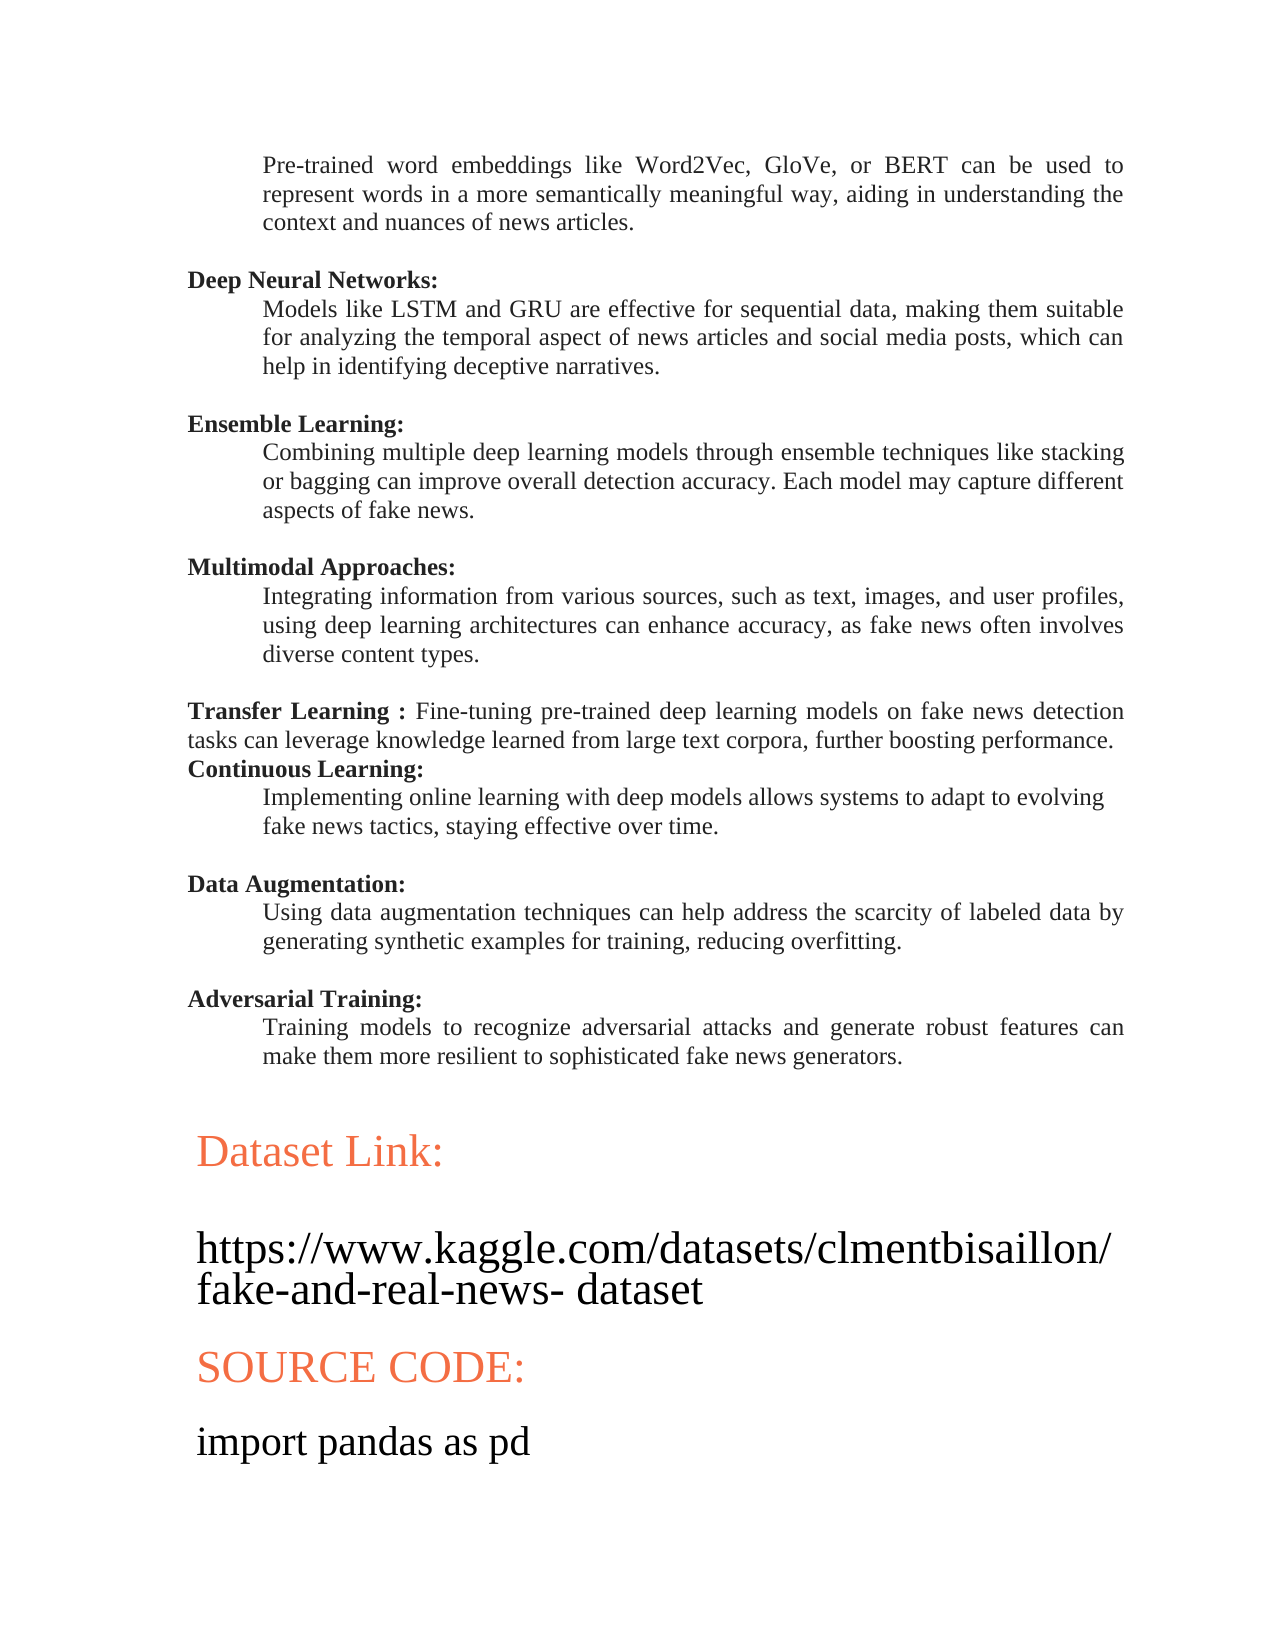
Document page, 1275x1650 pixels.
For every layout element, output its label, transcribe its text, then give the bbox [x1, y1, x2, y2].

text SOURCE CODE: [196, 1349, 1125, 1390]
text Dataset Link: [196, 1134, 1125, 1175]
text https://www.kaggle.com/datasets/clmentbisaillon/fake-and-real-news- dataset [196, 1210, 1125, 1314]
text Deep Neural Networks: [187, 265, 1125, 294]
text Combining multiple deep learning models through ensemble techniques like stacking or bagging can improve overall detection accuracy. Each model may capture different aspects of fake news. [262, 437, 1125, 524]
text Pre-trained word embeddings like Word2Vec, GloVe, or BERT can be used to represent words in a more semantically meaningful way, aiding in understanding the context and nuances of news articles. [262, 150, 1125, 236]
text Transfer Learning : Fine-tuning pre-trained deep learning models on fake news detection tasks can leverage knowledge learned from large text corpora, further boosting performance. [187, 696, 1125, 754]
text Models like LSTM and GRU are effective for sequential data, making them suitable for analyzing the temporal aspect of news articles and social media posts, which can help in identifying deceptive narratives. [262, 294, 1125, 380]
text Data Augmentation: [187, 869, 1125, 897]
text Ensemble Learning: [187, 409, 1125, 437]
text Continuous Learning: [187, 754, 1125, 782]
text Integrating information from various sources, such as text, images, and user profiles, using deep learning architectures can enhance accuracy, as fake news often involves diverse content types. [262, 581, 1125, 667]
text import pandas as pd [196, 1425, 1125, 1463]
text Using data augmentation techniques can help address the scarcity of labeled data by generating synthetic examples for training, reducing overfitting. [262, 897, 1125, 955]
text Training models to recognize adversarial attacks and generate robust features can make them more resilient to sophisticated fake news generators. [262, 1012, 1125, 1070]
text Implementing online learning with deep models allows systems to adapt to evolving fake news tactics, staying effective over time. [262, 782, 1125, 840]
text Multimodal Approaches: [187, 552, 1125, 581]
text Adversarial Training: [187, 984, 1125, 1012]
